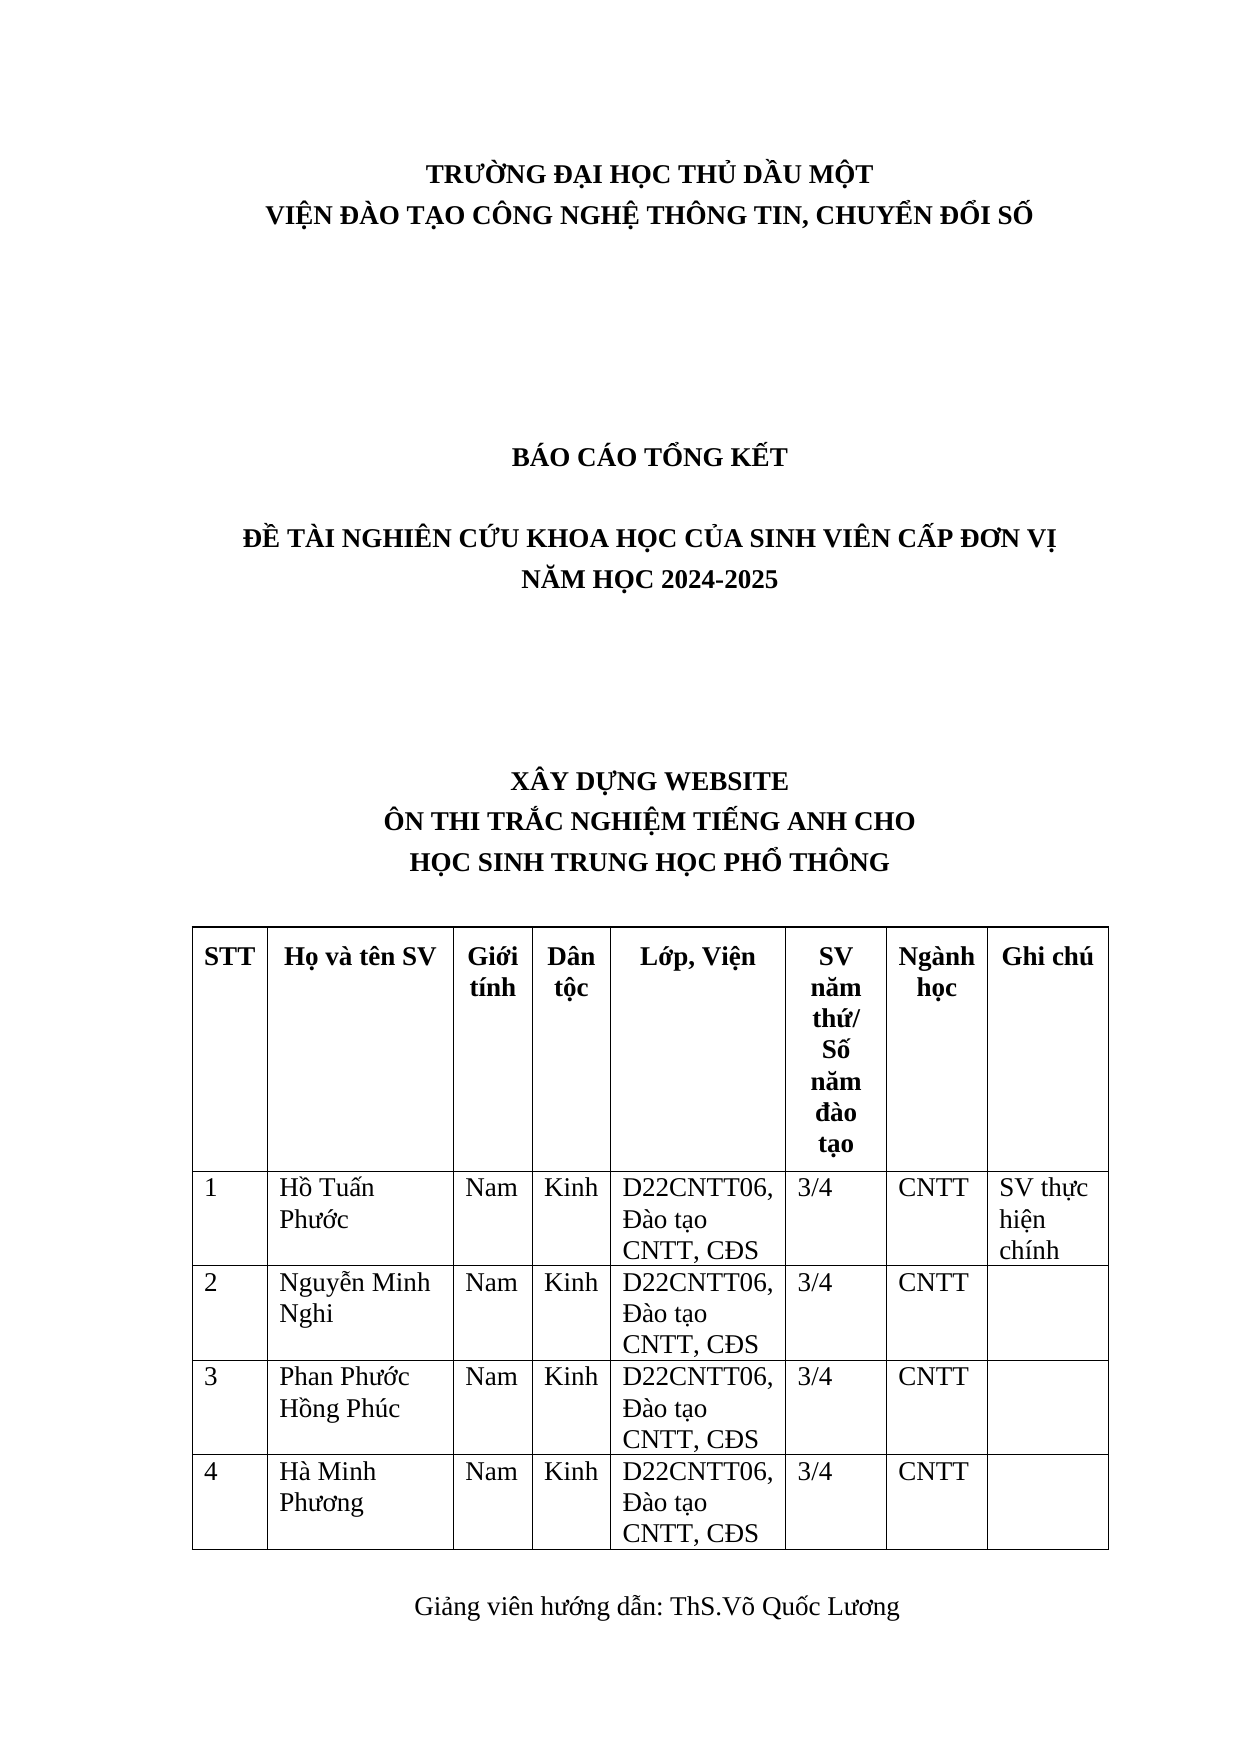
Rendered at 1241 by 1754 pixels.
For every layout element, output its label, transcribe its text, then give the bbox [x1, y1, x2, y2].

table_cell 3/4 [786, 1361, 886, 1454]
text TRƯỜNG ĐẠI HỌC THỦ DẦU MỘT [177, 158, 1122, 190]
table_header Ngành học [887, 928, 987, 1171]
table_cell 3/4 [786, 1172, 886, 1265]
table_cell [988, 1266, 1108, 1359]
table_cell Kinh [533, 1172, 610, 1265]
table_cell 4 [193, 1455, 267, 1548]
table_cell D22CNTT06, Đào tạo CNTT, CĐS [611, 1172, 785, 1265]
table_cell 1 [193, 1172, 267, 1265]
table_header Dân tộc [533, 928, 610, 1171]
text ĐỀ TÀI NGHIÊN CỨU KHOA HỌC CỦA SINH VIÊN CẤP ĐƠN VỊ NĂM HỌC 2024-2025 [177, 522, 1122, 594]
table_cell 3/4 [786, 1266, 886, 1359]
table_header Ghi chú [988, 928, 1108, 1171]
table_header Họ và tên SV [268, 928, 453, 1171]
table_cell Nam [454, 1266, 532, 1359]
table_cell SV thực hiện chính [988, 1172, 1108, 1265]
table_header Lớp, Viện [611, 928, 785, 1171]
table_header SV năm thứ/ Số năm đào tạo [786, 928, 886, 1171]
text ÔN THI TRẮC NGHIỆM TIẾNG ANH CHO [177, 805, 1122, 836]
table_cell CNTT [887, 1172, 987, 1265]
text VIỆN ĐÀO TẠO CÔNG NGHỆ THÔNG TIN, CHUYỂN ĐỔI SỐ [177, 199, 1122, 230]
table_cell CNTT [887, 1361, 987, 1454]
text XÂY DỰNG WEBSITE [177, 765, 1122, 796]
table_cell Kinh [533, 1361, 610, 1454]
table_cell Phan Phước Hồng Phúc [268, 1361, 453, 1454]
table_cell Nam [454, 1455, 532, 1548]
table_cell [988, 1455, 1108, 1548]
table_cell Nam [454, 1361, 532, 1454]
table_cell CNTT [887, 1455, 987, 1548]
text Giảng viên hướng dẫn: ThS.Võ Quốc Lương [177, 1590, 1122, 1621]
table_cell Nguyễn Minh Nghi [268, 1266, 453, 1359]
table_cell Kinh [533, 1266, 610, 1359]
table_cell 3 [193, 1361, 267, 1454]
table_cell CNTT [887, 1266, 987, 1359]
table_cell [988, 1361, 1108, 1454]
table_cell Hồ Tuấn Phước [268, 1172, 453, 1265]
table_cell Hà Minh Phương [268, 1455, 453, 1548]
table_header Giới tính [454, 928, 532, 1171]
table_cell Kinh [533, 1455, 610, 1548]
table_cell 2 [193, 1266, 267, 1359]
table_cell D22CNTT06, Đào tạo CNTT, CĐS [611, 1455, 785, 1548]
table_header STT [193, 928, 267, 1171]
text BÁO CÁO TỔNG KẾT [177, 441, 1122, 473]
table_cell D22CNTT06, Đào tạo CNTT, CĐS [611, 1361, 785, 1454]
table_cell 3/4 [786, 1455, 886, 1548]
text HỌC SINH TRUNG HỌC PHỔ THÔNG [177, 846, 1122, 877]
table_cell Nam [454, 1172, 532, 1265]
table_cell D22CNTT06, Đào tạo CNTT, CĐS [611, 1266, 785, 1359]
